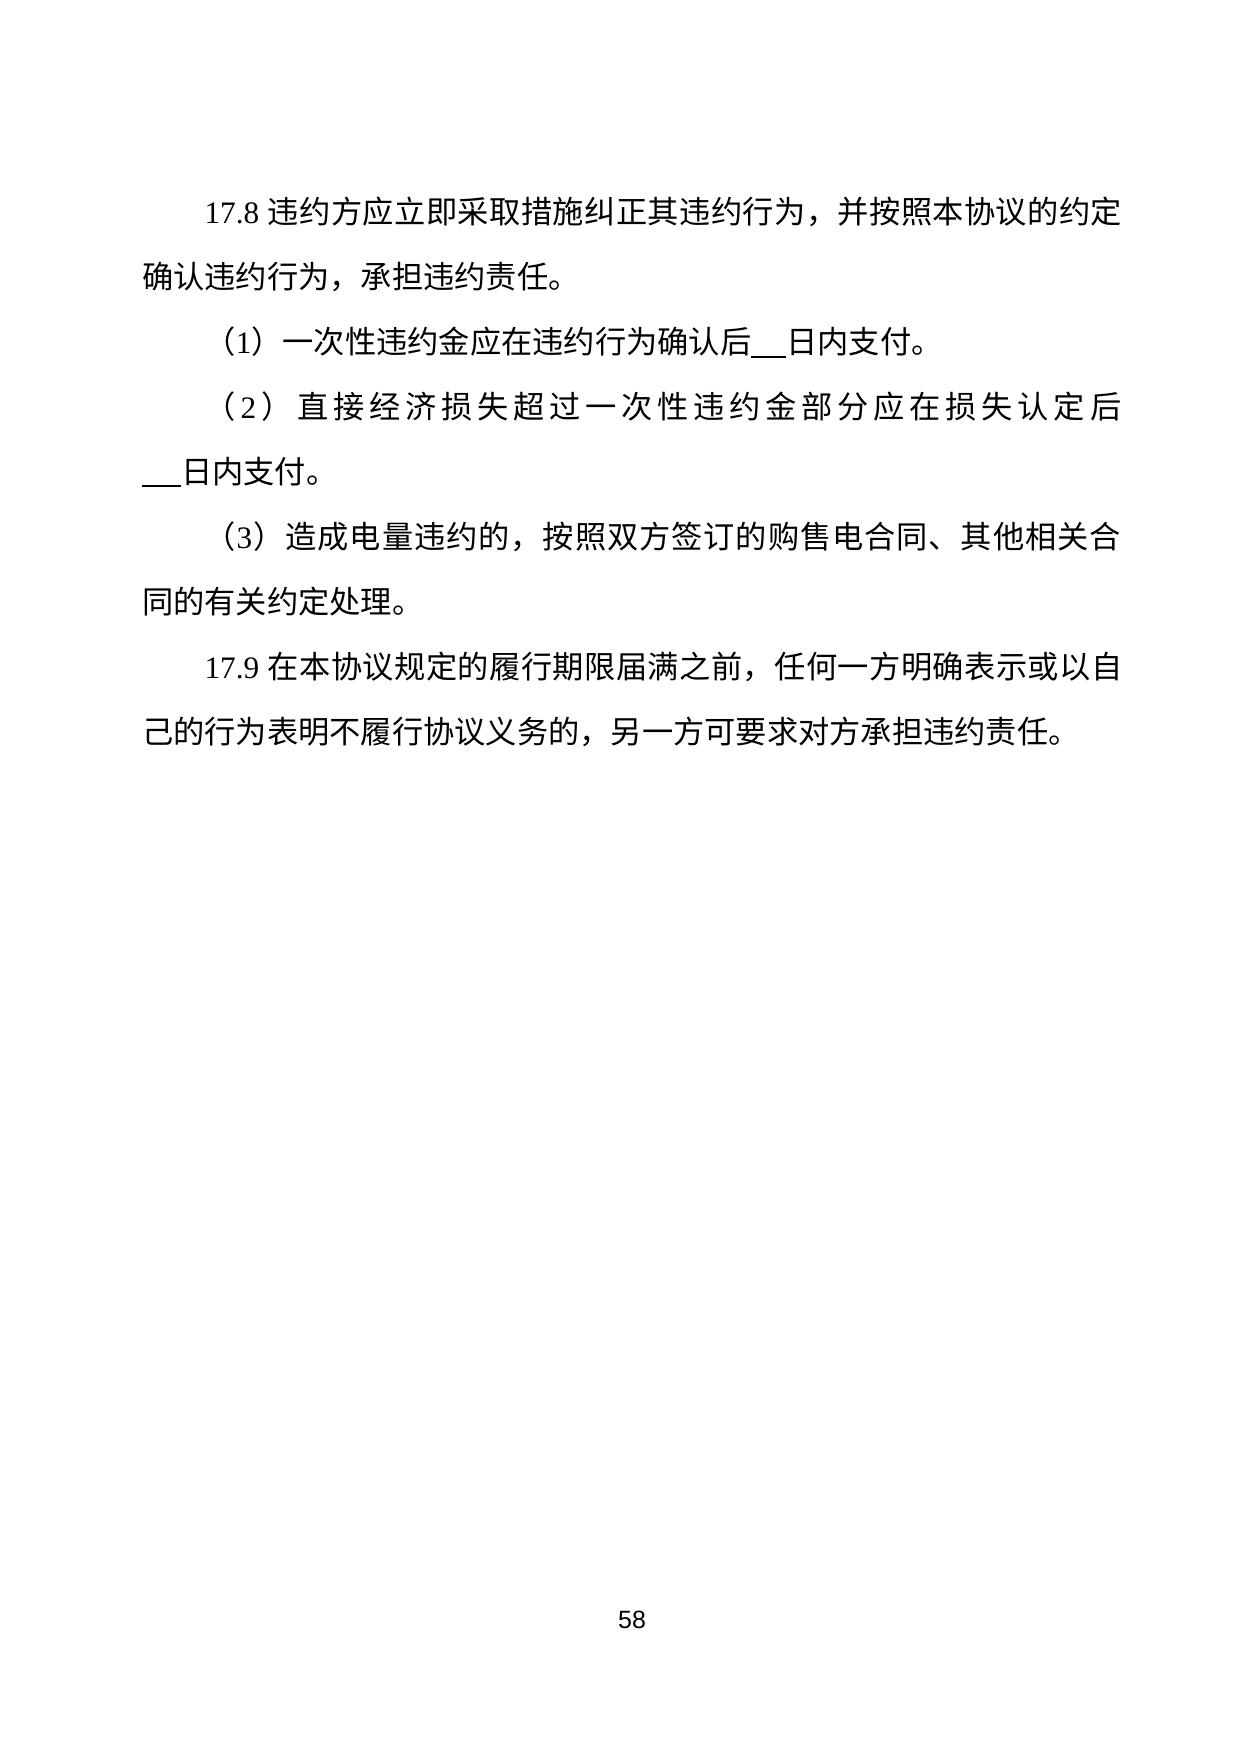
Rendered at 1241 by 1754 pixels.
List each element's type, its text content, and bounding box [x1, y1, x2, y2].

text （2）直接经济损失超过一次性违约金部分应在损失认定后 [142, 372, 1122, 437]
list 17.8 违约方应立即采取措施纠正其违约行为，并按照本协议的约定确认违约行为，承担违约责任。 [142, 177, 1122, 307]
list 17.9 在本协议规定的履行期限届满之前，任何一方明确表示或以自己的行为表明不履行协议义务的，另一方可要求对方承担违约责任。 [142, 632, 1122, 762]
text 日内支付。 [142, 437, 1122, 502]
text （1）一次性违约金应在违约行为确认后 日内支付。 [142, 307, 1122, 372]
text （3）造成电量违约的，按照双方签订的购售电合同、其他相关合同的有关约定处理。 [142, 502, 1122, 632]
